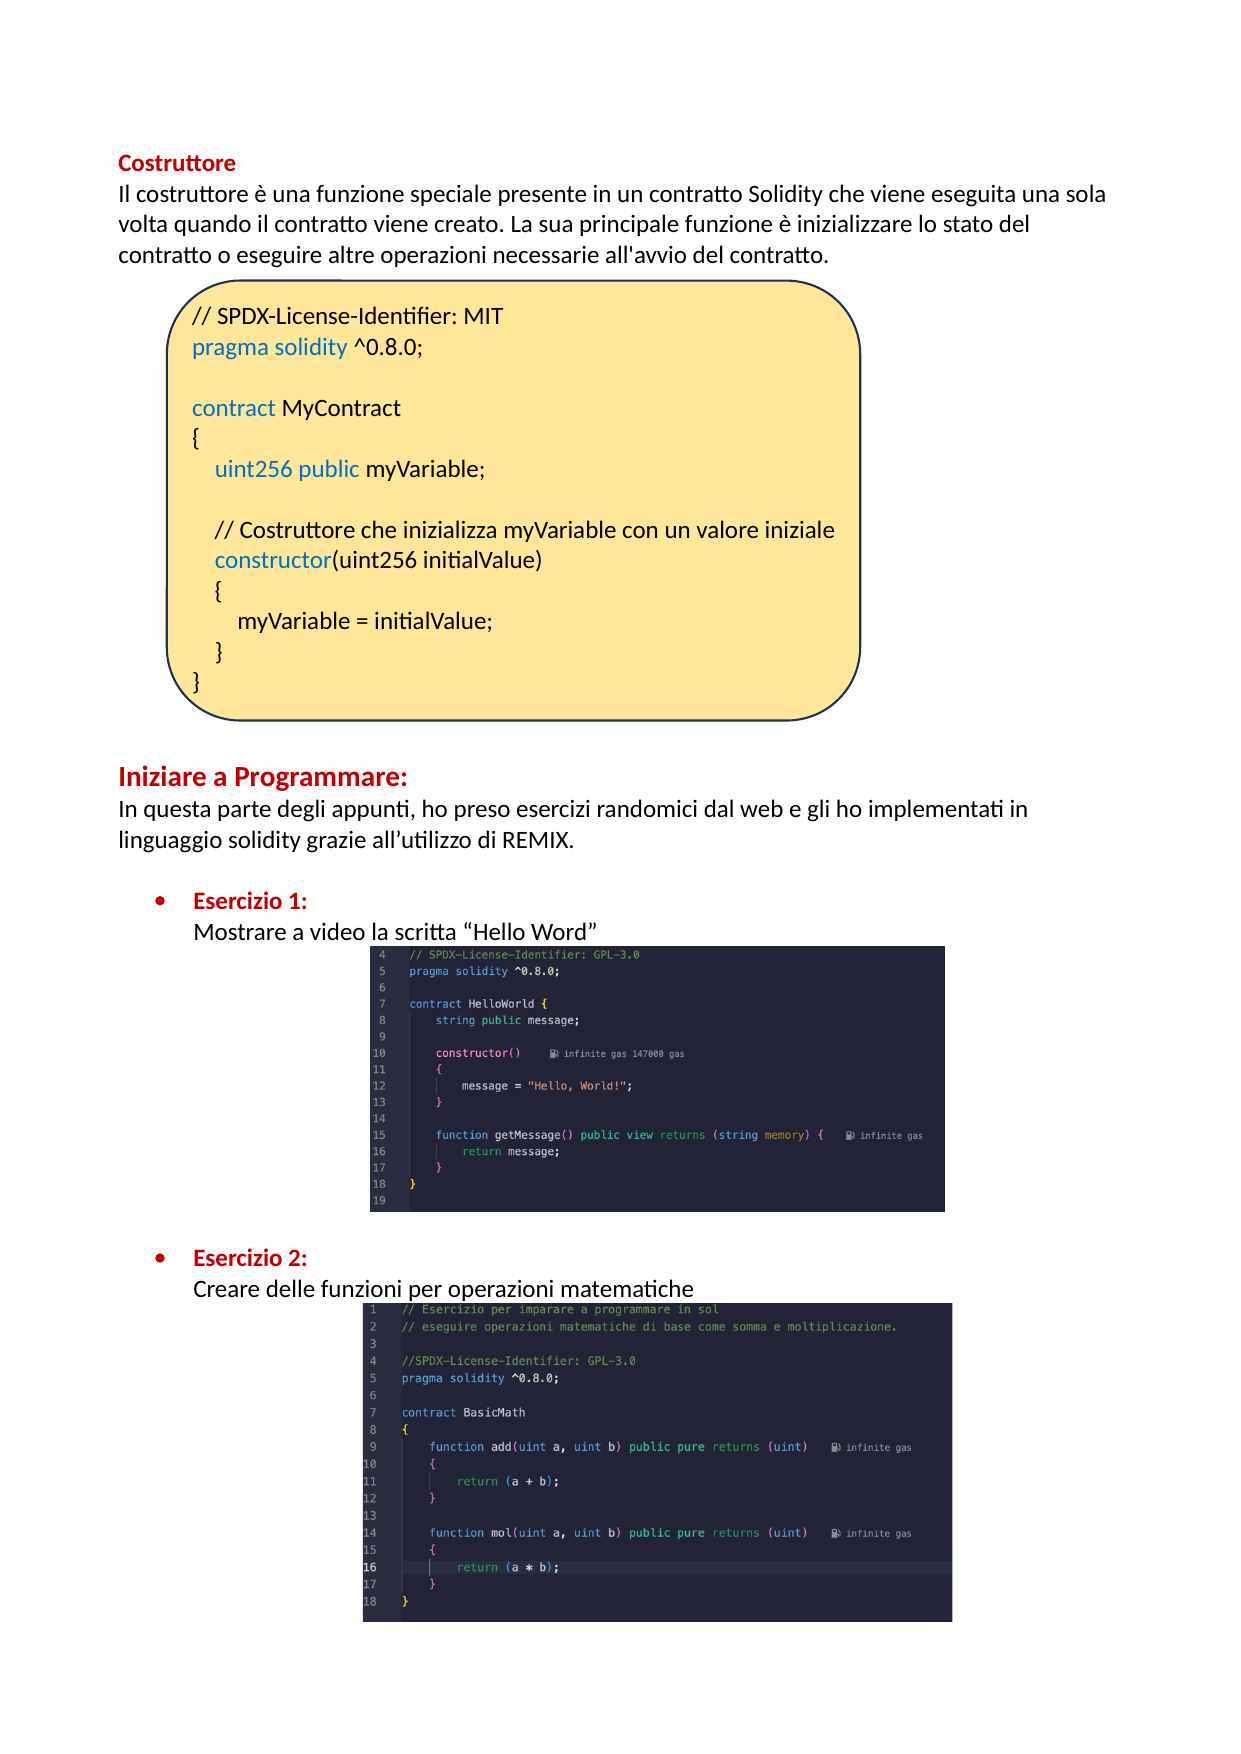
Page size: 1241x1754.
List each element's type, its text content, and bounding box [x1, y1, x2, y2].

text // SPDX-License-Identifier: MIT [192, 300, 1122, 331]
text { [192, 575, 1122, 605]
text pragma solidity ^0.8.0; [192, 331, 1122, 361]
list Esercizio 2: [156, 1242, 1122, 1273]
picture [362, 1303, 953, 1622]
text { [192, 422, 1122, 453]
text // Costruttore che inizializza myVariable con un valore iniziale [192, 514, 1122, 544]
text myVariable = initialValue; [192, 605, 1122, 636]
list Creare delle funzioni per operazioni matematiche [193, 1273, 1122, 1303]
text Il costruttore è una funzione speciale presente in un contratto Solidity che viene eseguita una sola volta quando il contratto viene creato. La sua principale funzione è inizializzare lo stato del contratto o eseguire altre operazioni necessarie all'avvio del contratto. [118, 178, 1122, 270]
text constructor(uint256 initialValue) [192, 544, 1122, 575]
list Mostrare a video la scritta “Hello Word” [193, 916, 1122, 946]
picture [370, 946, 945, 1212]
text } [192, 666, 1122, 697]
text Costruttore [118, 148, 1122, 178]
text Iniziare a Programmare: [118, 758, 1122, 794]
text } [192, 636, 1122, 666]
text In questa parte degli appunti, ho preso esercizi randomici dal web e gli ho implementati in linguaggio solidity grazie all’utilizzo di REMIX. [118, 794, 1122, 855]
list Esercizio 1: [156, 885, 1122, 916]
text contract MyContract [192, 392, 1122, 422]
text uint256 public myVariable; [192, 453, 1122, 483]
